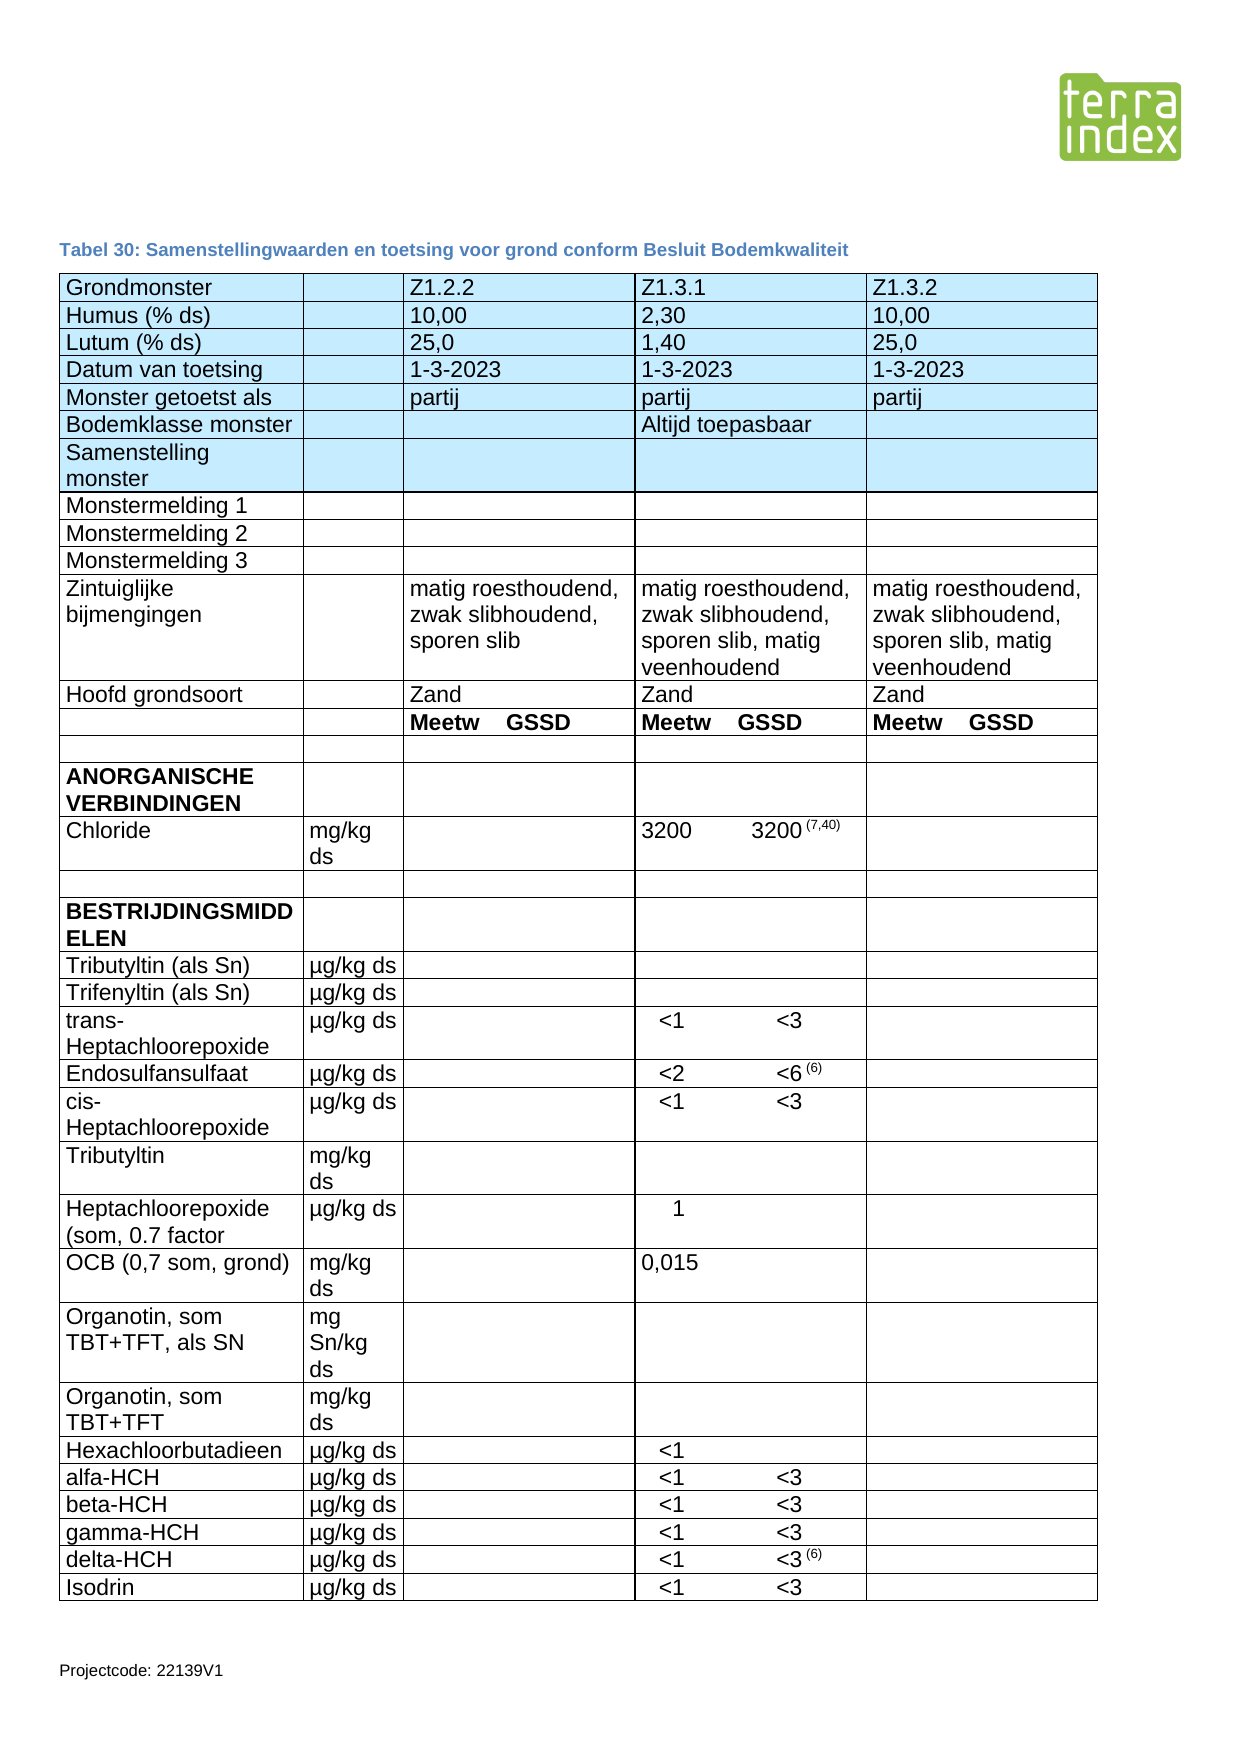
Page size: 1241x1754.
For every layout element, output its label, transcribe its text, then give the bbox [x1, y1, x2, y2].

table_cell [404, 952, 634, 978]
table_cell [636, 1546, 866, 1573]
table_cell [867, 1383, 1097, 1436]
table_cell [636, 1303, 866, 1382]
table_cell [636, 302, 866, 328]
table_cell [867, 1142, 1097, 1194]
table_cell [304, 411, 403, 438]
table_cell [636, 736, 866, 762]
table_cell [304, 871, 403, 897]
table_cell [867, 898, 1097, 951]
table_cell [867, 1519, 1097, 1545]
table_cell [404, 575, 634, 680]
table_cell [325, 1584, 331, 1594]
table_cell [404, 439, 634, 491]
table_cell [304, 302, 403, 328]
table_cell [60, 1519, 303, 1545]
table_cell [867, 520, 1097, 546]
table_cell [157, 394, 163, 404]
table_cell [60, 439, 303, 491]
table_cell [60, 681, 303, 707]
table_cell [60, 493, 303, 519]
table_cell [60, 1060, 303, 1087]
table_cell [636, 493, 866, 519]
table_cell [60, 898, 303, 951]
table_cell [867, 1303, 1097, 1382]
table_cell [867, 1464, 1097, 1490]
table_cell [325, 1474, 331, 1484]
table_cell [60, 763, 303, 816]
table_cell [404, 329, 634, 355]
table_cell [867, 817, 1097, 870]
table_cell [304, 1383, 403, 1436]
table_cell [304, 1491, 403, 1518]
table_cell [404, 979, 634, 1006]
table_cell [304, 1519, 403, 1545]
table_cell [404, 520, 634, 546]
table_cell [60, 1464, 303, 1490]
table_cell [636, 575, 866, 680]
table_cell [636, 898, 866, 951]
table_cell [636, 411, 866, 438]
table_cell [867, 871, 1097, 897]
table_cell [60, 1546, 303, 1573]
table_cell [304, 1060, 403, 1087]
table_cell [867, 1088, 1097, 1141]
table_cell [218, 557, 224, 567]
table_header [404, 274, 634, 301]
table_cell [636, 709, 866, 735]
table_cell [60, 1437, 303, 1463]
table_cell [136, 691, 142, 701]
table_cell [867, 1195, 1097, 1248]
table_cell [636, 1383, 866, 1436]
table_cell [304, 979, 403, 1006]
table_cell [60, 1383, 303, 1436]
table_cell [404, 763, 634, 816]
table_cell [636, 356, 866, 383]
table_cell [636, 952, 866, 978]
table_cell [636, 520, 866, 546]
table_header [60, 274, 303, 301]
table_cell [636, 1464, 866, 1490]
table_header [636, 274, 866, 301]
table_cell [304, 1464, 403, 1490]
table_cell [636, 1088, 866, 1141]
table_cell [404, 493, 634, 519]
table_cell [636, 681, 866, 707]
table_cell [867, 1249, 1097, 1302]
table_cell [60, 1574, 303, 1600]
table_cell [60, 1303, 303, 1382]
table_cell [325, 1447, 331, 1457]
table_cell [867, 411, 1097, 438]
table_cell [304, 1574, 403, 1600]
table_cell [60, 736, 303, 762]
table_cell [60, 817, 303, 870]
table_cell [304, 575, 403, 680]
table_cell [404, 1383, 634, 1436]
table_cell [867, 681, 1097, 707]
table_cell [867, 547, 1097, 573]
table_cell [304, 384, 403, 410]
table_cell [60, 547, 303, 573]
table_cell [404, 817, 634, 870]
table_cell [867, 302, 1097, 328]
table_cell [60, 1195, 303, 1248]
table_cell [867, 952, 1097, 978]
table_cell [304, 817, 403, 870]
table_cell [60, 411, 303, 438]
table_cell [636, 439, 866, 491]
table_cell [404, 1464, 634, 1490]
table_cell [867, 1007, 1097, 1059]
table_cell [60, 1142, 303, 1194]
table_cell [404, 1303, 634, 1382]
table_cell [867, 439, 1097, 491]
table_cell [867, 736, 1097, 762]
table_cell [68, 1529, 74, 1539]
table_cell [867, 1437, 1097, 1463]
text Tabel 30: Samenstellingwaarden en toetsing voor grond conform Besluit Bodemkwaliteit [59, 239, 1181, 261]
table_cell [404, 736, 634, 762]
picture [1059, 73, 1182, 161]
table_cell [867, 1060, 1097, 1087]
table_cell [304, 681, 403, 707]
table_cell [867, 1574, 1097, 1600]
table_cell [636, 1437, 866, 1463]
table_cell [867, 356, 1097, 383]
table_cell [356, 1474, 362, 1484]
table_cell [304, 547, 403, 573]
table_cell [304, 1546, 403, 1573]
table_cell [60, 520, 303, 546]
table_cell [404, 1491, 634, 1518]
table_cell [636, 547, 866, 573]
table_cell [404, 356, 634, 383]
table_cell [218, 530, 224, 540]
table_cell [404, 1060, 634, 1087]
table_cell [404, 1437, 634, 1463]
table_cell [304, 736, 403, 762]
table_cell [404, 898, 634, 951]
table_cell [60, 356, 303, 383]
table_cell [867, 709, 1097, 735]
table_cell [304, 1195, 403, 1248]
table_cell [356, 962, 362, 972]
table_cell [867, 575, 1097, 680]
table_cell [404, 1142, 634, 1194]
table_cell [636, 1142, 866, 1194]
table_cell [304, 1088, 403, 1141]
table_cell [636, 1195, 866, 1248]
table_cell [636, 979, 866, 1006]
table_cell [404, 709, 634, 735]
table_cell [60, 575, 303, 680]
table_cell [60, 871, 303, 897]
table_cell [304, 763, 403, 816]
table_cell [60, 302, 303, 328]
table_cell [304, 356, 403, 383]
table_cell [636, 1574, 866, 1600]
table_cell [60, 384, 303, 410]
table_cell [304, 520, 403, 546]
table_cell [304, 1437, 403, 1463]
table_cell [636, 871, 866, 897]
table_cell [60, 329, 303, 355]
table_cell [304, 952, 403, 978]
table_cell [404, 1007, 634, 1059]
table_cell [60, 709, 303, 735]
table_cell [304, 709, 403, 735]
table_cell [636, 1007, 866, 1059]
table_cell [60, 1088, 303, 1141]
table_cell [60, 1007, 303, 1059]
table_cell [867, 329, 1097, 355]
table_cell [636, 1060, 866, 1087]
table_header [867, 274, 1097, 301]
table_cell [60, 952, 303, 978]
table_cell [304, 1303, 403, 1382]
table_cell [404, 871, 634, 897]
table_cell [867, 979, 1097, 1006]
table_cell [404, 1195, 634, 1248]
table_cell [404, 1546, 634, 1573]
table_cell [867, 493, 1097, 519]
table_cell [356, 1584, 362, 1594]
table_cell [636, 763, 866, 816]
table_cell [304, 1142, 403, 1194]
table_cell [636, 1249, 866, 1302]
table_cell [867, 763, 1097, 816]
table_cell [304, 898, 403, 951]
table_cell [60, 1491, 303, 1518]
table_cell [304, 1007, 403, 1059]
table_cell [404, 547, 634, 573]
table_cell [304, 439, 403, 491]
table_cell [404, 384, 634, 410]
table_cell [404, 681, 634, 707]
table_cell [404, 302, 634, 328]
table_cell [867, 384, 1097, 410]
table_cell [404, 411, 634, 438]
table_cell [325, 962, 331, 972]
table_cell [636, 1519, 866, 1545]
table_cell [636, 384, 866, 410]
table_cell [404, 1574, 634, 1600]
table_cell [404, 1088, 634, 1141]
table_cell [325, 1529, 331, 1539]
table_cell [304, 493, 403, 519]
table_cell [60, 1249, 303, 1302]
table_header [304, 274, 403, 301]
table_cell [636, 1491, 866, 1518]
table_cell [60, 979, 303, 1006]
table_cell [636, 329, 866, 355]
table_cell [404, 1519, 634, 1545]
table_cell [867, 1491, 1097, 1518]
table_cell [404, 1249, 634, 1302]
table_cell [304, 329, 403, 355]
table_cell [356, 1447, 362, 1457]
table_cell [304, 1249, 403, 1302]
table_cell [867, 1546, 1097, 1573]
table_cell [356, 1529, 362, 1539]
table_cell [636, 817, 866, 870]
